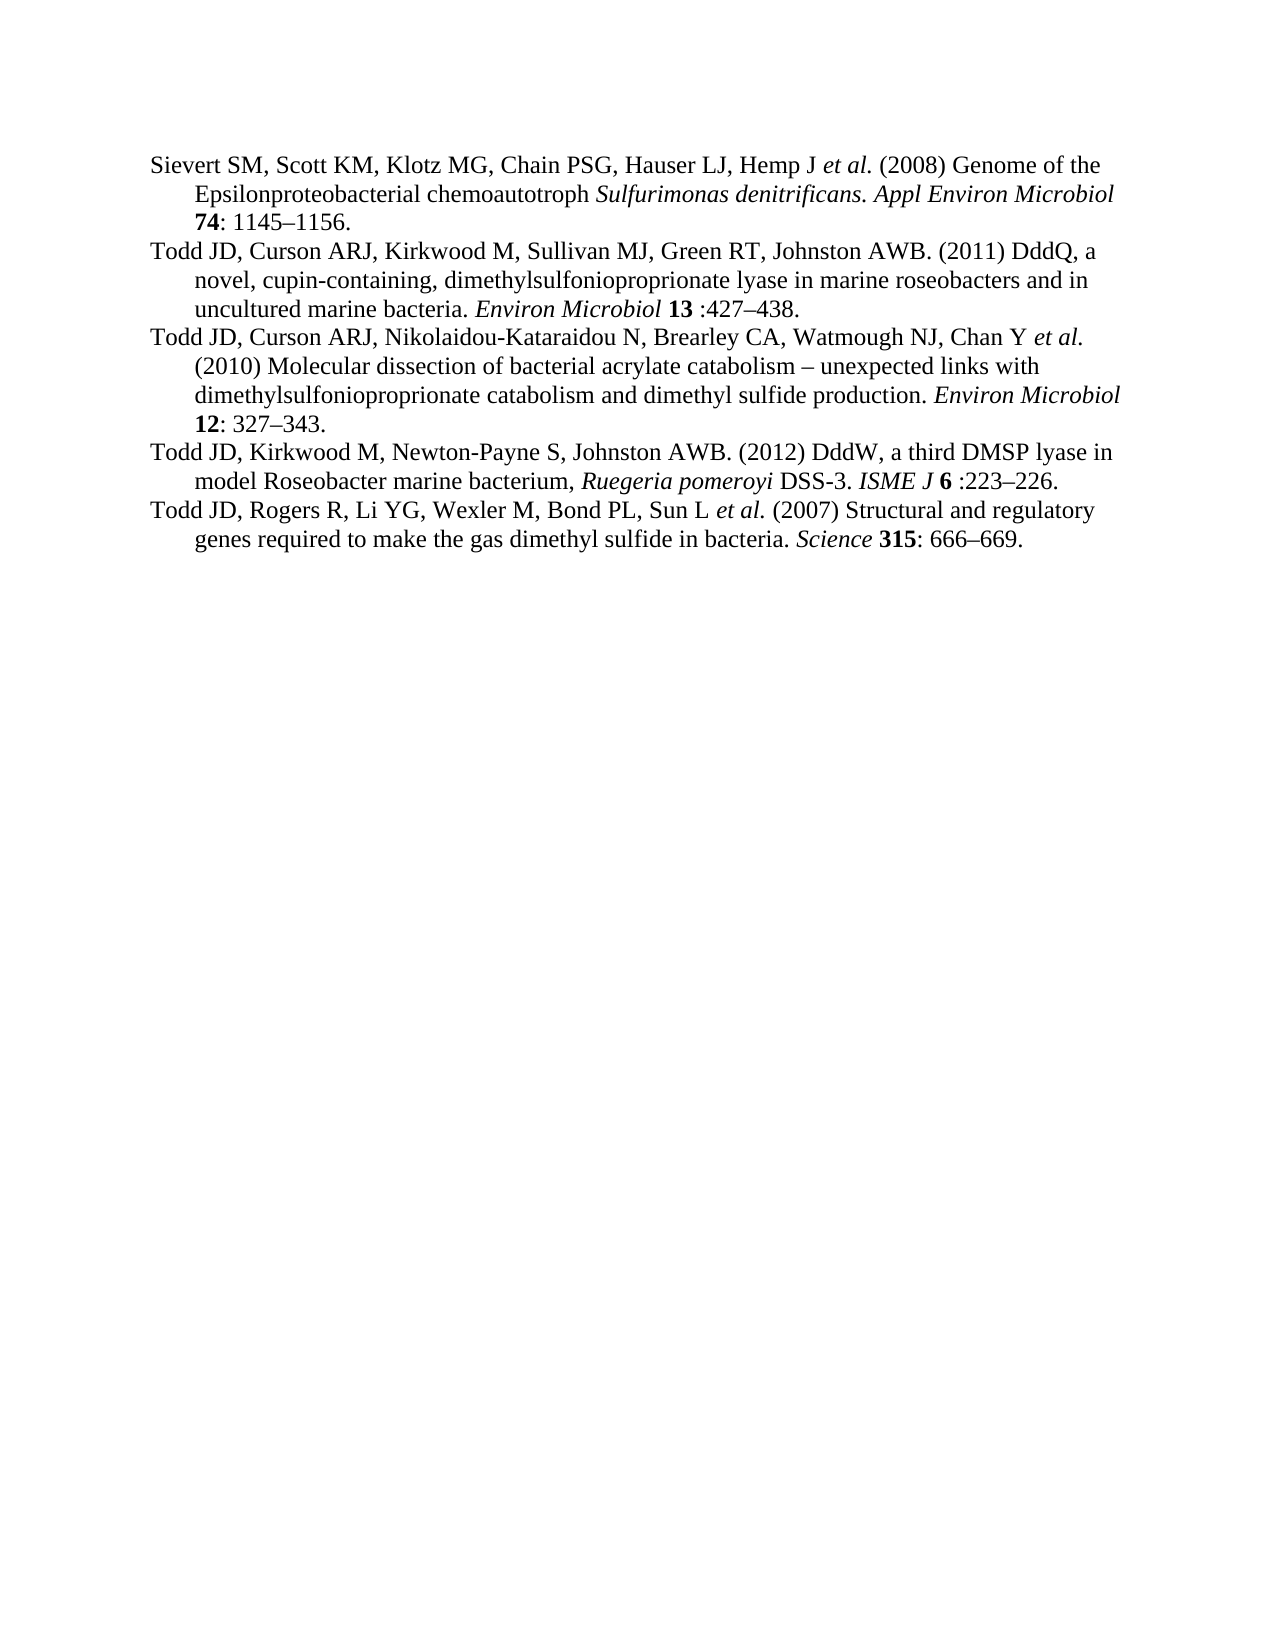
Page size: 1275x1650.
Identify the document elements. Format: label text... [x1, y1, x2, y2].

text Todd JD, Kirkwood M, Newton-Payne S, Johnston AWB. (2012) DddW, a third DMSP lyase in model Roseobacter marine bacterium, Ruegeria pomeroyi DSS-3. ISME J 6 :223–226. [150, 437, 1125, 495]
text Todd JD, Rogers R, Li YG, Wexler M, Bond PL, Sun L et al. (2007) Structural and regulatory genes required to make the gas dimethyl sulfide in bacteria. Science 315: 666–669. [150, 495, 1125, 552]
text Sievert SM, Scott KM, Klotz MG, Chain PSG, Hauser LJ, Hemp J et al. (2008) Genome of the Epsilonproteobacterial chemoautotroph Sulfurimonas denitrificans. Appl Environ Microbiol 74: 1145–1156. [150, 150, 1125, 236]
text Todd JD, Curson ARJ, Nikolaidou-Kataraidou N, Brearley CA, Watmough NJ, Chan Y et al. (2010) Molecular dissection of bacterial acrylate catabolism – unexpected links with dimethylsulfonioproprionate catabolism and dimethyl sulfide production. Environ Microbiol 12: 327–343. [150, 322, 1125, 437]
text Todd JD, Curson ARJ, Kirkwood M, Sullivan MJ, Green RT, Johnston AWB. (2011) DddQ, a novel, cupin-containing, dimethylsulfonioproprionate lyase in marine roseobacters and in uncultured marine bacteria. Environ Microbiol 13 :427–438. [150, 236, 1125, 322]
